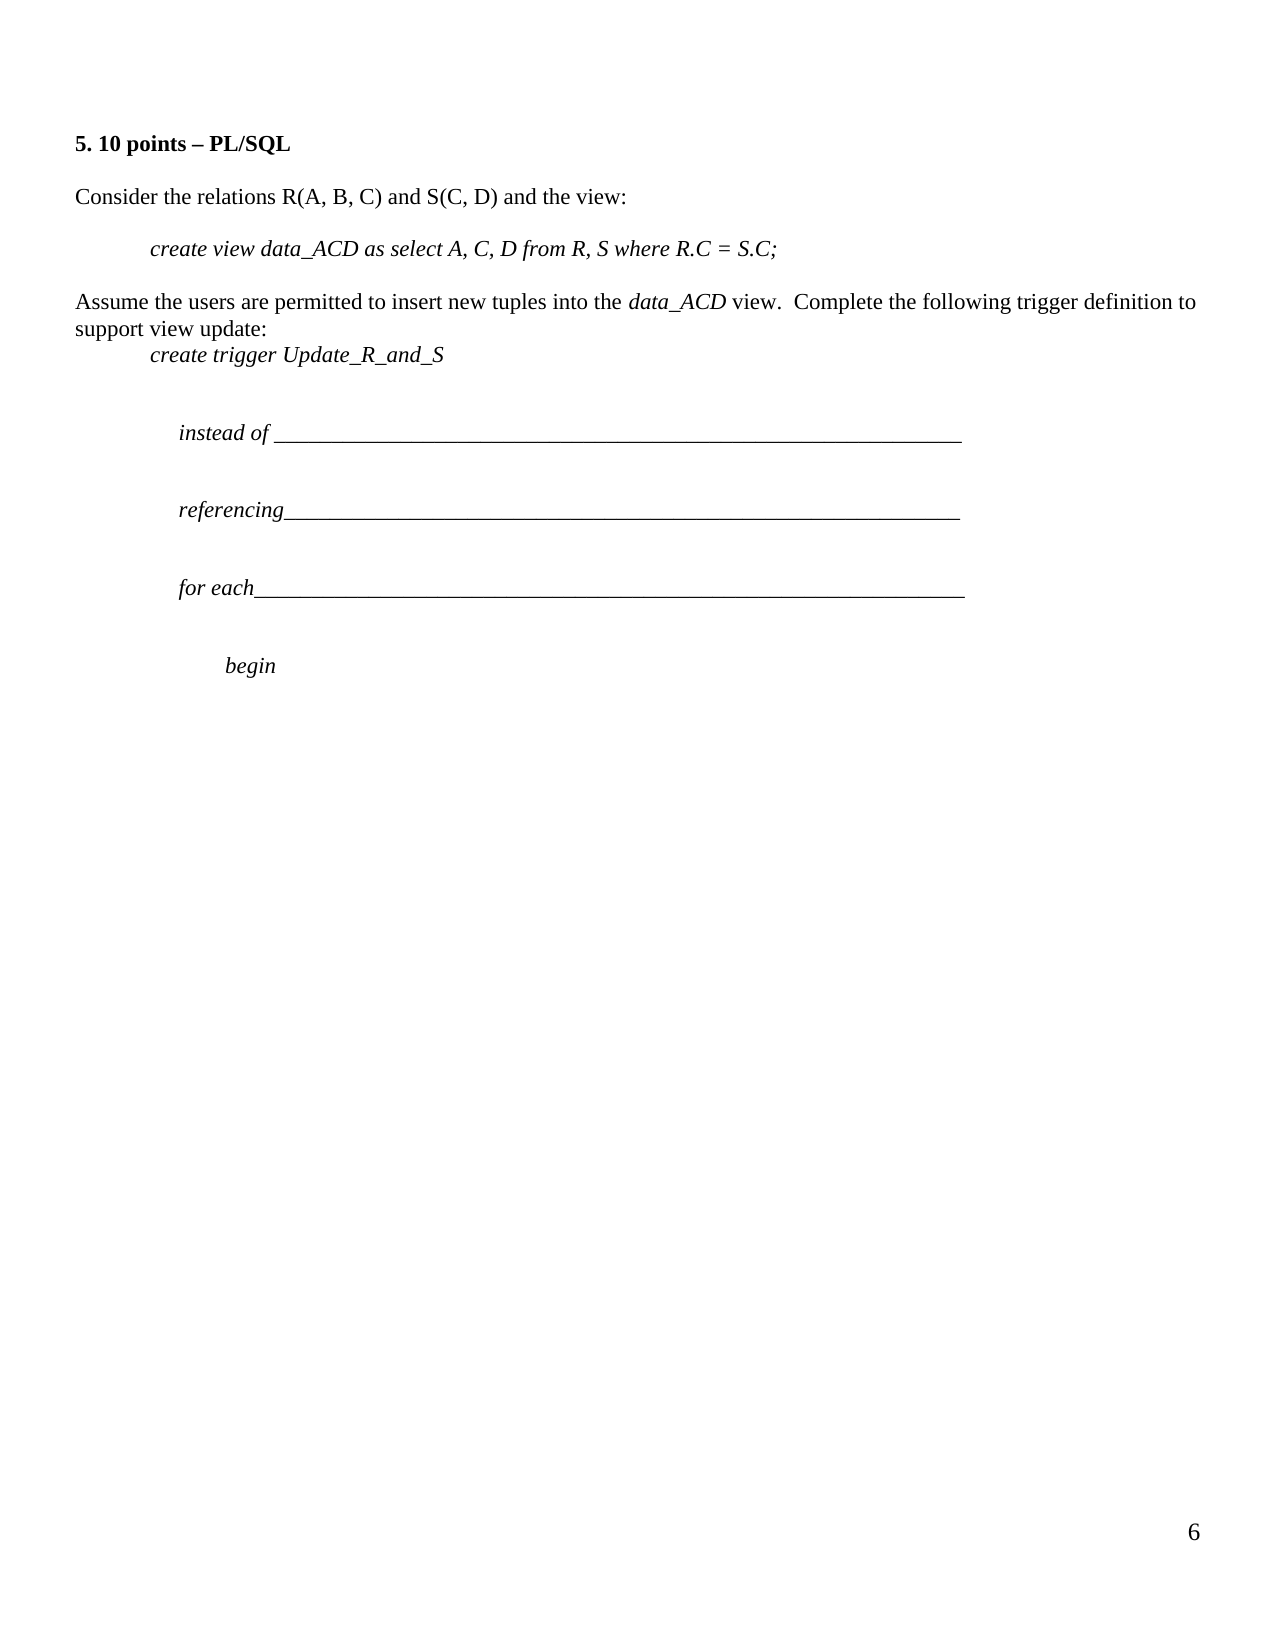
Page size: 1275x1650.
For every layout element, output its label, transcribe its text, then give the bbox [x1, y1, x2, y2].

text instead of ____________________________________________________________ [75, 419, 1200, 445]
text create trigger Update_R_and_S [75, 341, 1200, 367]
text 5. 10 points – PL/SQL [75, 130, 1200, 156]
text for each______________________________________________________________ [75, 574, 1200, 600]
text Assume the users are permitted to insert new tuples into the data_ACD view. Complete the following trigger definition to support view update: [75, 288, 1200, 341]
text referencing___________________________________________________________ [75, 496, 1200, 523]
text create view data_ACD as select A, C, D from R, S where R.C = S.C; [75, 236, 1200, 262]
text Consider the relations R(A, B, C) and S(C, D) and the view: [75, 183, 1200, 209]
text begin [75, 652, 1200, 678]
